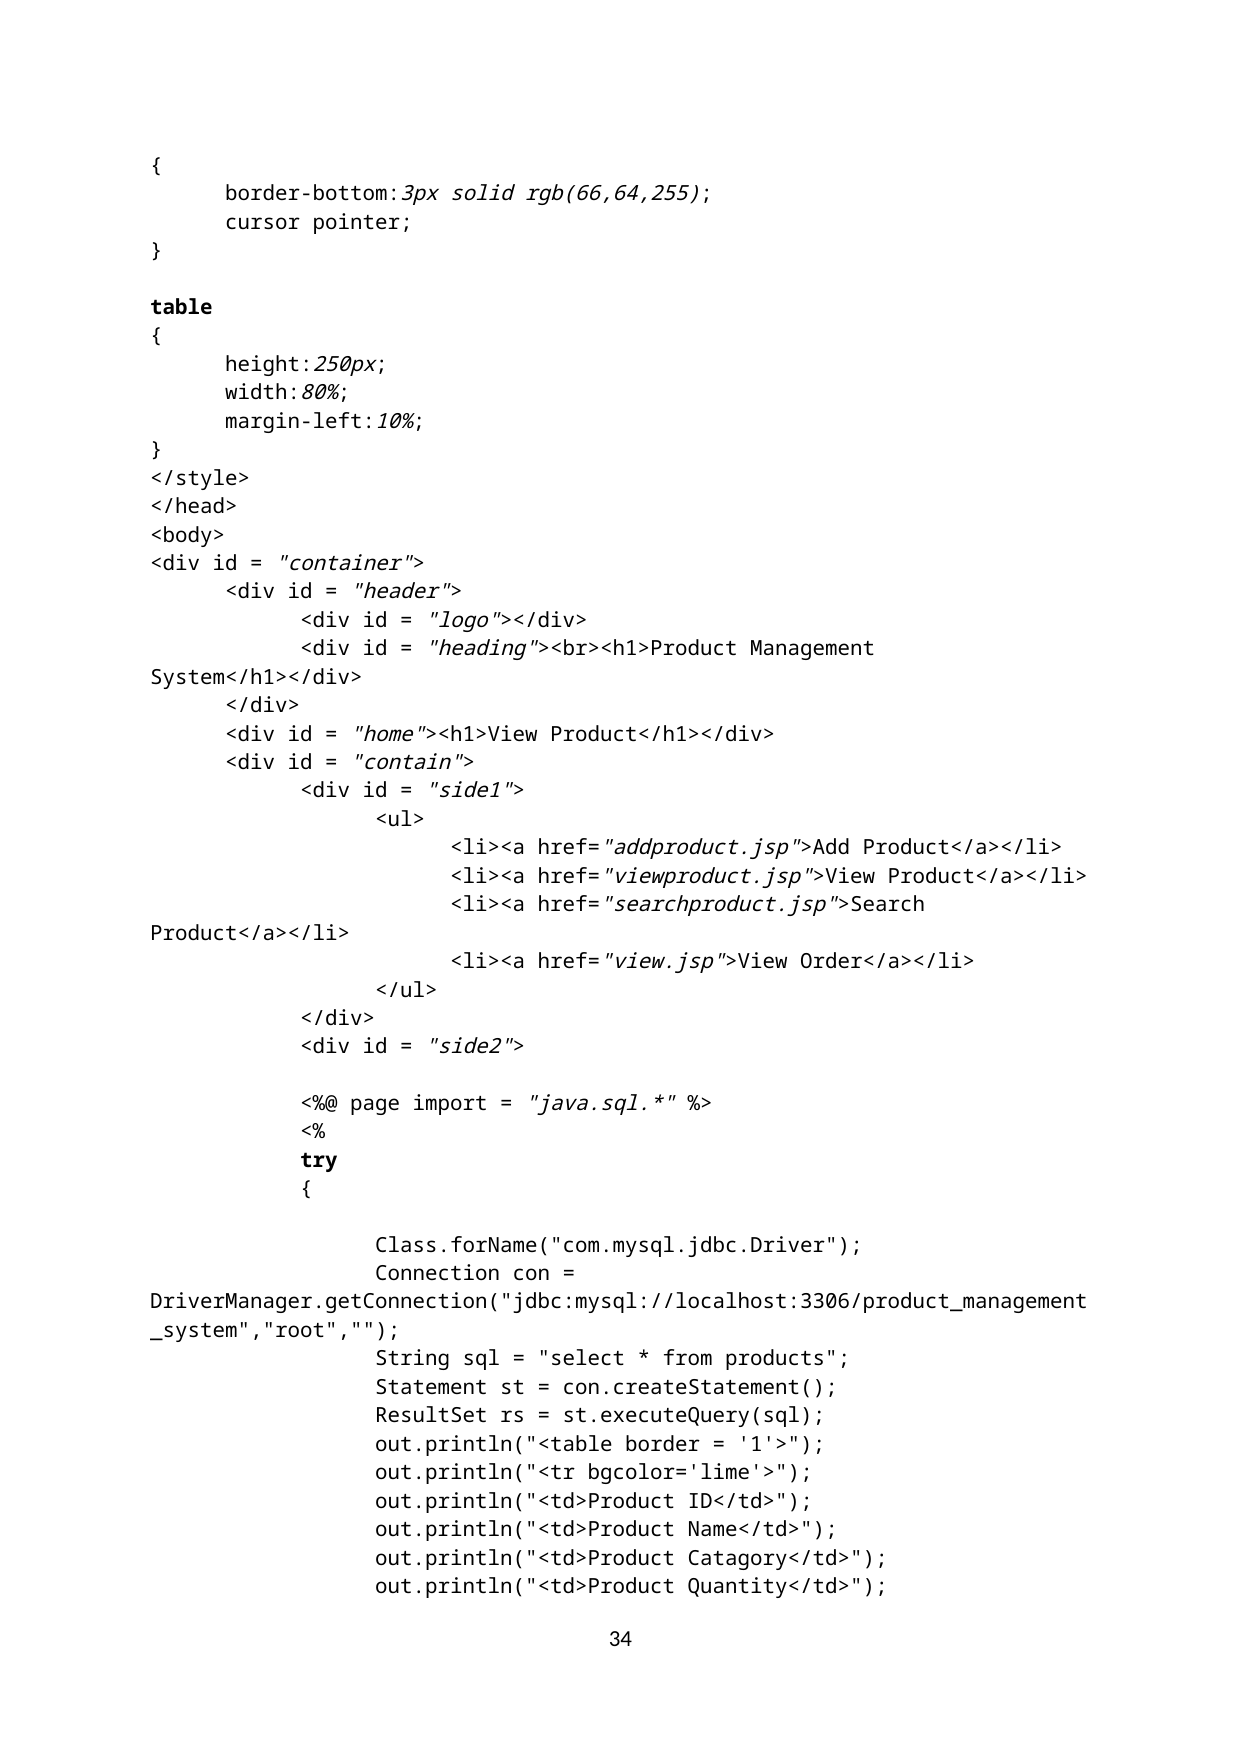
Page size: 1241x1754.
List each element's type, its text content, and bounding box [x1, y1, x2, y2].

text </style> [150, 463, 1090, 491]
text </div> [150, 690, 1090, 719]
text out.println("<td>Product ID</td>"); [150, 1486, 1090, 1514]
text } [150, 235, 1090, 264]
text margin-left:10%; [150, 406, 1090, 434]
text <div id = "heading"><br><h1>Product Management System</h1></div> [150, 633, 1090, 690]
text <div id = "logo"></div> [150, 605, 1090, 633]
text <div id = "side1"> [150, 776, 1090, 804]
text try [150, 1145, 1090, 1173]
text out.println("<td>Product Name</td>"); [150, 1514, 1090, 1543]
text ResultSet rs = st.executeQuery(sql); [150, 1400, 1090, 1429]
text width:80%; [150, 377, 1090, 406]
text Connection con = DriverManager.getConnection("jdbc:mysql://localhost:3306/product_management_system","root",""); [150, 1258, 1090, 1343]
text <div id = "contain"> [150, 747, 1090, 776]
text <li><a href="view.jsp">View Order</a></li> [150, 946, 1090, 975]
text <%@ page import = "java.sql.*" %> [150, 1088, 1090, 1116]
text { [150, 150, 1090, 178]
text out.println("<td>Product Catagory</td>"); [150, 1543, 1090, 1571]
text <body> [150, 520, 1090, 548]
text <li><a href="addproduct.jsp">Add Product</a></li> [150, 832, 1090, 861]
text out.println("<tr bgcolor='lime'>"); [150, 1457, 1090, 1486]
text { [150, 321, 1090, 349]
text </head> [150, 491, 1090, 520]
text height:250px; [150, 349, 1090, 377]
text out.println("<table border = '1'>"); [150, 1429, 1090, 1457]
text table [150, 292, 1090, 321]
text Class.forName("com.mysql.jdbc.Driver"); [150, 1230, 1090, 1258]
text </div> [150, 1003, 1090, 1032]
text out.println("<td>Product Quantity</td>"); [150, 1571, 1090, 1599]
text <ul> [150, 804, 1090, 832]
text cursor pointer; [150, 207, 1090, 235]
text <div id = "container"> [150, 548, 1090, 577]
text <div id = "header"> [150, 577, 1090, 605]
text border-bottom:3px solid rgb(66,64,255); [150, 178, 1090, 207]
text <li><a href="viewproduct.jsp">View Product</a></li> [150, 861, 1090, 889]
text </ul> [150, 975, 1090, 1003]
text <% [150, 1116, 1090, 1145]
text Statement st = con.createStatement(); [150, 1372, 1090, 1400]
text String sql = "select * from products"; [150, 1343, 1090, 1372]
text <div id = "home"><h1>View Product</h1></div> [150, 719, 1090, 747]
text } [150, 434, 1090, 463]
text <li><a href="searchproduct.jsp">Search Product</a></li> [150, 889, 1090, 946]
text <div id = "side2"> [150, 1032, 1090, 1060]
text { [150, 1173, 1090, 1202]
